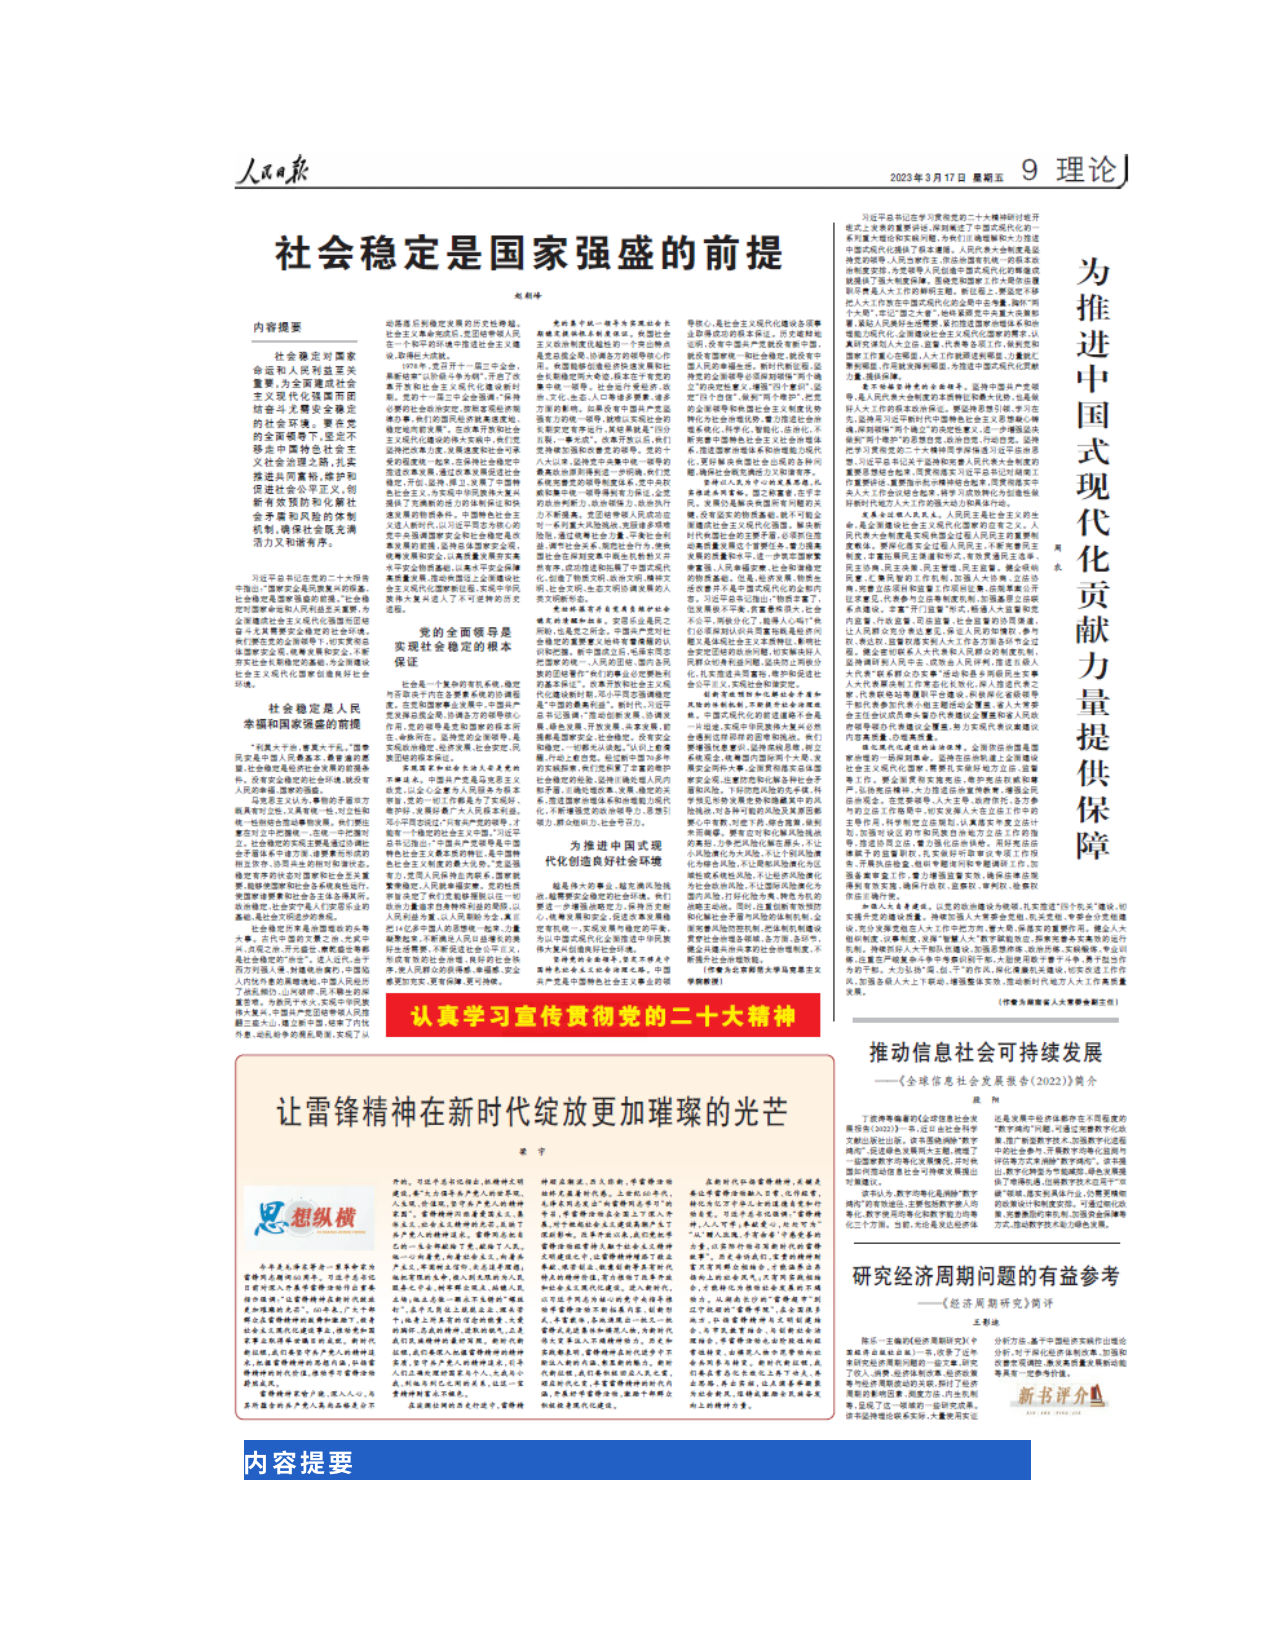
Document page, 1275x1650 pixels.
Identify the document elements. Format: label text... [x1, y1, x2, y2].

text 内容提要 [244, 1440, 1031, 1480]
picture [231, 150, 1132, 1425]
